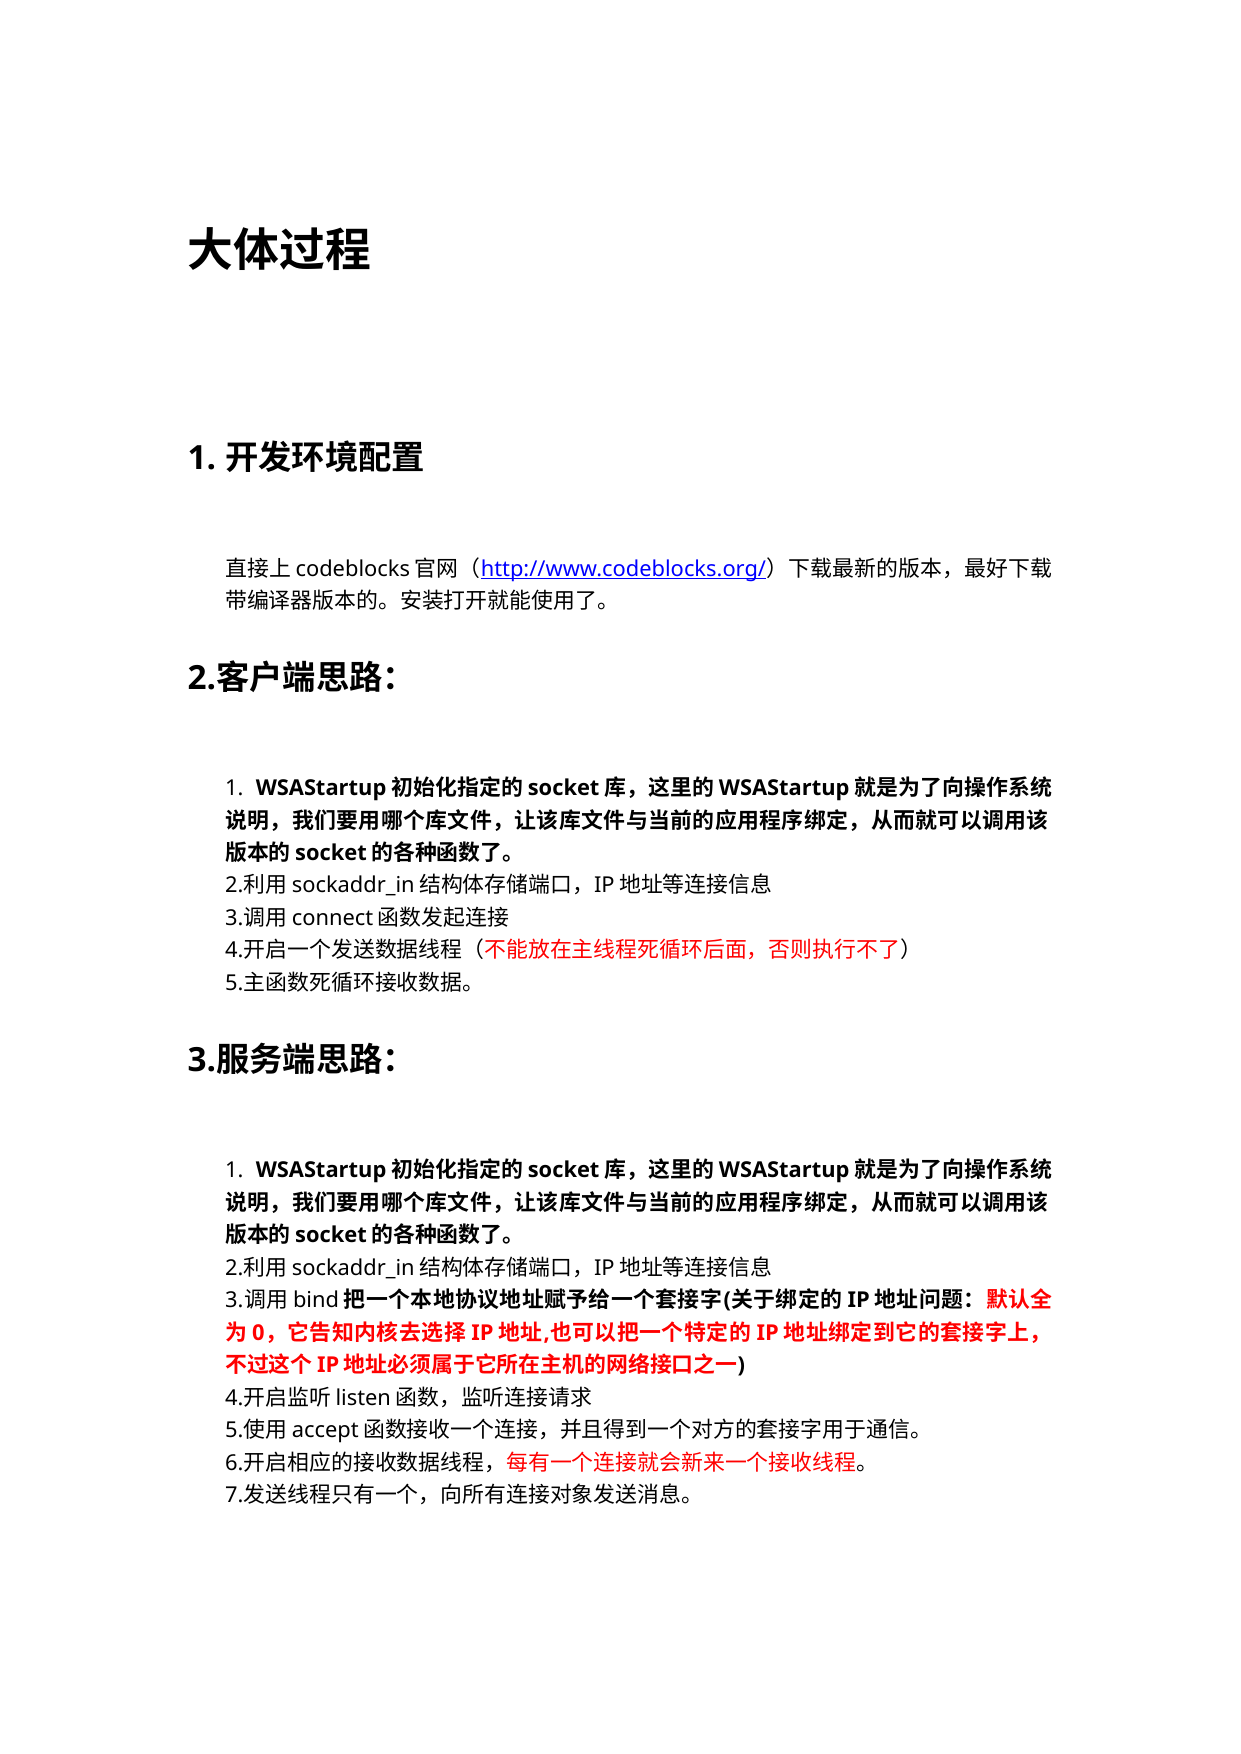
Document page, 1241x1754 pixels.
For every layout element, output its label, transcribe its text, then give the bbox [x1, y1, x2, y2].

subtitle 2.客户端思路： [187, 642, 1053, 707]
list 3.调用bind把一个本地协议地址赋予给一个套接字(关于绑定的IP地址问题：默认全为0，它告知内核去选择IP地址,也可以把一个特定的IP地址绑定到它的套接字上，不过这个IP地址必须属于它所在主机的网络接口之一) [225, 1282, 1053, 1379]
subtitle 大体过程 [187, 197, 1053, 295]
list 4.开启一个发送数据线程（不能放在主线程死循环后面，否则执行不了） [225, 932, 1053, 965]
text 直接上codeblocks官网（http://www.codeblocks.org/）下载最新的版本，最好下载带编译器版本的。安装打开就能使用了。 [225, 550, 1053, 615]
list 2.利用sockaddr_in结构体存储端口，IP地址等连接信息 [225, 1249, 1053, 1282]
list 4.开启监听listen函数，监听连接请求 [225, 1379, 1053, 1412]
list 6.开启相应的接收数据线程，每有一个连接就会新来一个接收线程。 [225, 1444, 1053, 1477]
list 7.发送线程只有一个，向所有连接对象发送消息。 [225, 1477, 1053, 1509]
list 2.利用sockaddr_in结构体存储端口，IP地址等连接信息 [225, 867, 1053, 900]
subtitle 开发环境配置 [187, 423, 1053, 488]
list 1. WSAStartup初始化指定的socket库，这里的WSAStartup就是为了向操作系统说明，我们要用哪个库文件，让该库文件与当前的应用程序绑定，从而就可以调用该版本的socket的各种函数了。 [225, 1152, 1053, 1249]
list 1. WSAStartup初始化指定的socket库，这里的WSAStartup就是为了向操作系统说明，我们要用哪个库文件，让该库文件与当前的应用程序绑定，从而就可以调用该版本的socket的各种函数了。 [225, 770, 1053, 867]
list 5.主函数死循环接收数据。 [225, 965, 1053, 997]
list 5.使用accept函数接收一个连接，并且得到一个对方的套接字用于通信。 [225, 1412, 1053, 1444]
subtitle 3.服务端思路： [187, 1024, 1053, 1089]
list 3.调用connect函数发起连接 [225, 900, 1053, 932]
